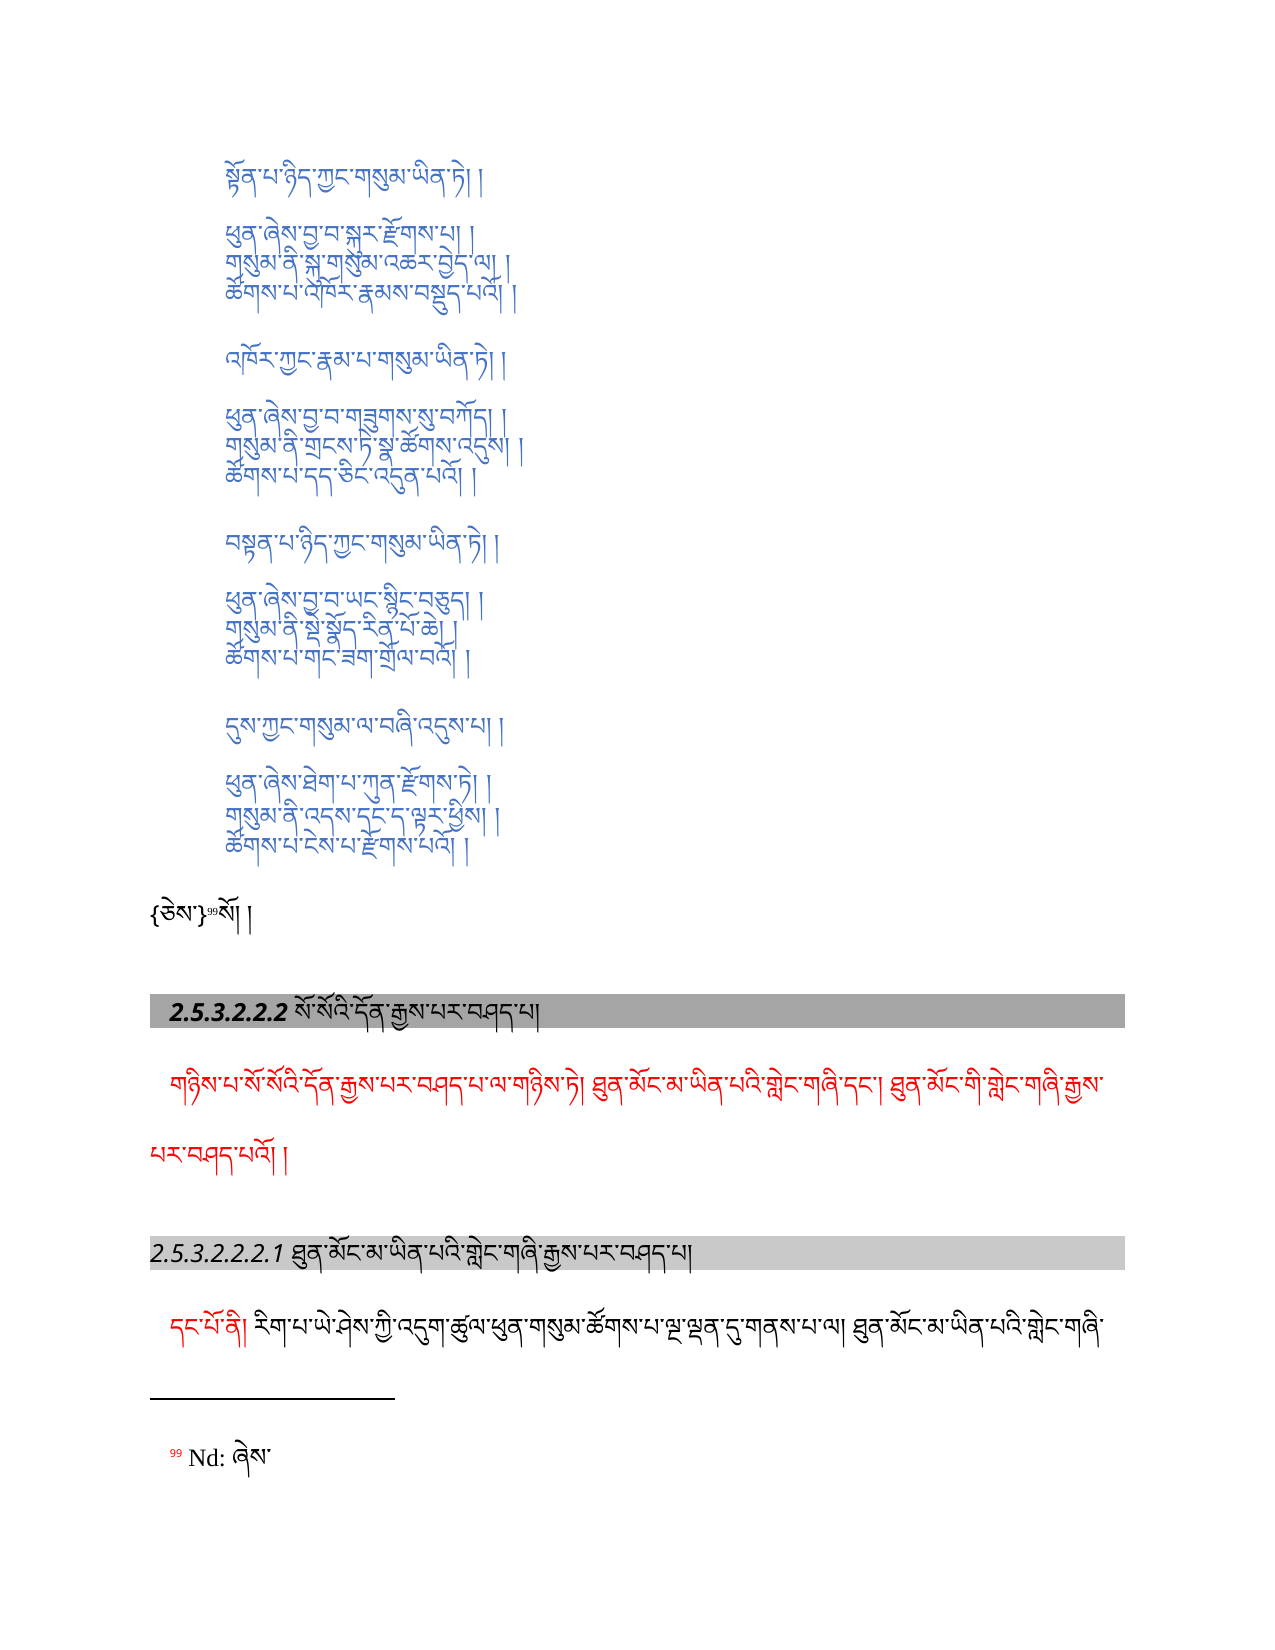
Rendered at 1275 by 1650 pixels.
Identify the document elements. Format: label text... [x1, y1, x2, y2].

text ཚོགས་པ་འཁོར་རྣམས་བསྡུད་པའོ། ། [225, 279, 321, 308]
text སྟོན་པ་ཉིད་ཀྱང་གསུམ་ཡིན་ཏེ། ། [225, 150, 1050, 220]
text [150, 1299, 1125, 1370]
text ཕུན་ཞེས་བྱ་བ་སྐུར་རྫོགས་པ། ། [225, 220, 1050, 249]
text ཕུན་ཞེས་བྱ་བ་ཡང་སྙིང་བཅུད། ། [225, 586, 1050, 615]
text འཁོར་ཀྱང་རྣམ་པ་གསུམ་ཡིན་ཏེ། ། [225, 333, 1050, 403]
text ཚོགས་པ་གང་ཟག་གྲོལ་བའོ། ། [225, 644, 1050, 674]
text ཕུན་ཞེས་བྱ་བ་གཟུགས་སུ་བཀོད། ། [225, 403, 1050, 432]
text ཚོགས་པ་ངེས་པ་རྫོགས་པའོ། ། [225, 832, 1050, 862]
text གསུམ་ནི་སྐུ་གསུམ་འཆར་བྱེད་ལ། ། [225, 249, 466, 279]
text ཕུན་ཞེས་ཐེག་པ་ཀུན་རྫོགས་ཏེ། ། [225, 769, 1050, 798]
text བསྟན་པ་ཉིད་ཀྱང་གསུམ་ཡིན་ཏེ། ། [225, 516, 1050, 586]
text གསུམ་ནི་འདས་དང་ད་[page Ad-222]ལྟར་ཕྱིས། ། [225, 798, 1050, 832]
text གསུམ་ནི་གྲངས་ཏེ་སྣ་ཚོགས་འདུས། ། [225, 432, 1050, 462]
subtitle 2.5.3.2.2.2 སོ་སོའི་དོན་རྒྱས་པར་བཤད་པ། [150, 994, 1125, 1028]
text {ཅེས་}སོ། ། [150, 887, 1125, 957]
text ཚོགས་པ་འཁོར་རྣམས་བསྡུད་པའོ། ། [319, 279, 1050, 308]
subtitle 2.5.3.2.2.2.1 ཐུན་མོང་མ་ཡིན་པའི་གླེང་གཞི་རྒྱས་པར་བཤད་པ། [150, 1236, 1125, 1270]
text གསུམ་ནི་སྡེ་སྣོད་རིན་པོ་ཆེ། ། [225, 615, 1050, 644]
text གཉིས་པ་སོ་སོའི་དོན་རྒྱས་པར་བཤད་པ་ལ་གཉིས་ཏེ། ཐུན་མོང་མ་ཡིན་པའི་གླེང་གཞི་དང་། ཐུན་མོང་གི་གླེང་གཞི་རྒྱས་པར་བཤད་པའོ། ། [150, 1058, 1125, 1198]
text ཚོགས་པ་དད་ཅིང་འདུན་པའོ། ། [225, 462, 1050, 491]
text གསུམ་ནི་སྐུ་གསུམ་འཆར་བྱེད་ལ། ། [455, 249, 1050, 279]
text དུས་ཀྱང་གསུམ་ལ་བཞི་འདུས་པ། ། [225, 699, 1050, 769]
